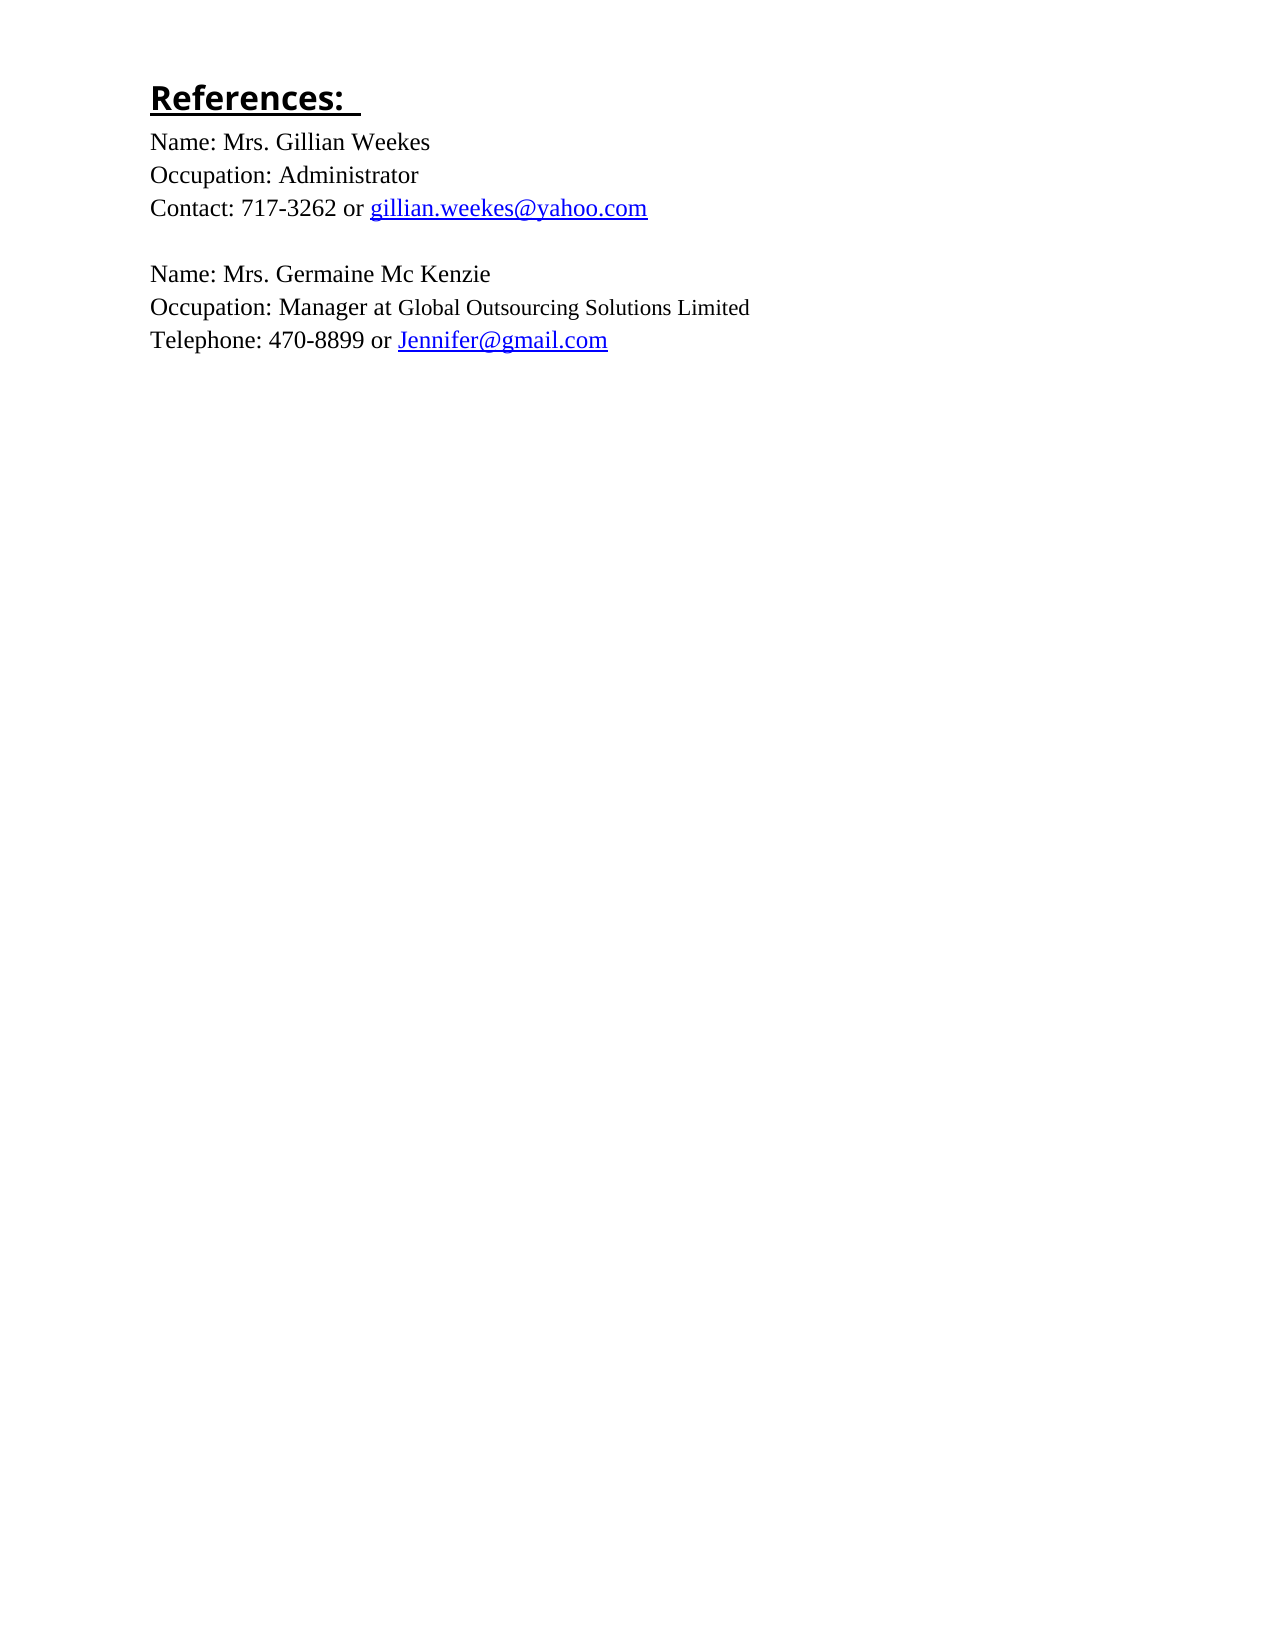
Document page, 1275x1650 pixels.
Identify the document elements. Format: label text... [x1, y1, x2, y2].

text Occupation: Administrator [150, 160, 1125, 189]
text Occupation: Manager at Global Outsourcing Solutions Limited [150, 292, 1125, 321]
text References: [150, 75, 1125, 120]
text Name: Mrs. Germaine Mc Kenzie [150, 259, 1125, 288]
text Telephone: 470-8899 or Jennifer@gmail.com [150, 325, 1125, 354]
text Name: Mrs. Gillian Weekes [150, 127, 1125, 156]
text Contact: 717-3262 or gillian.weekes@yahoo.com [150, 193, 1125, 222]
